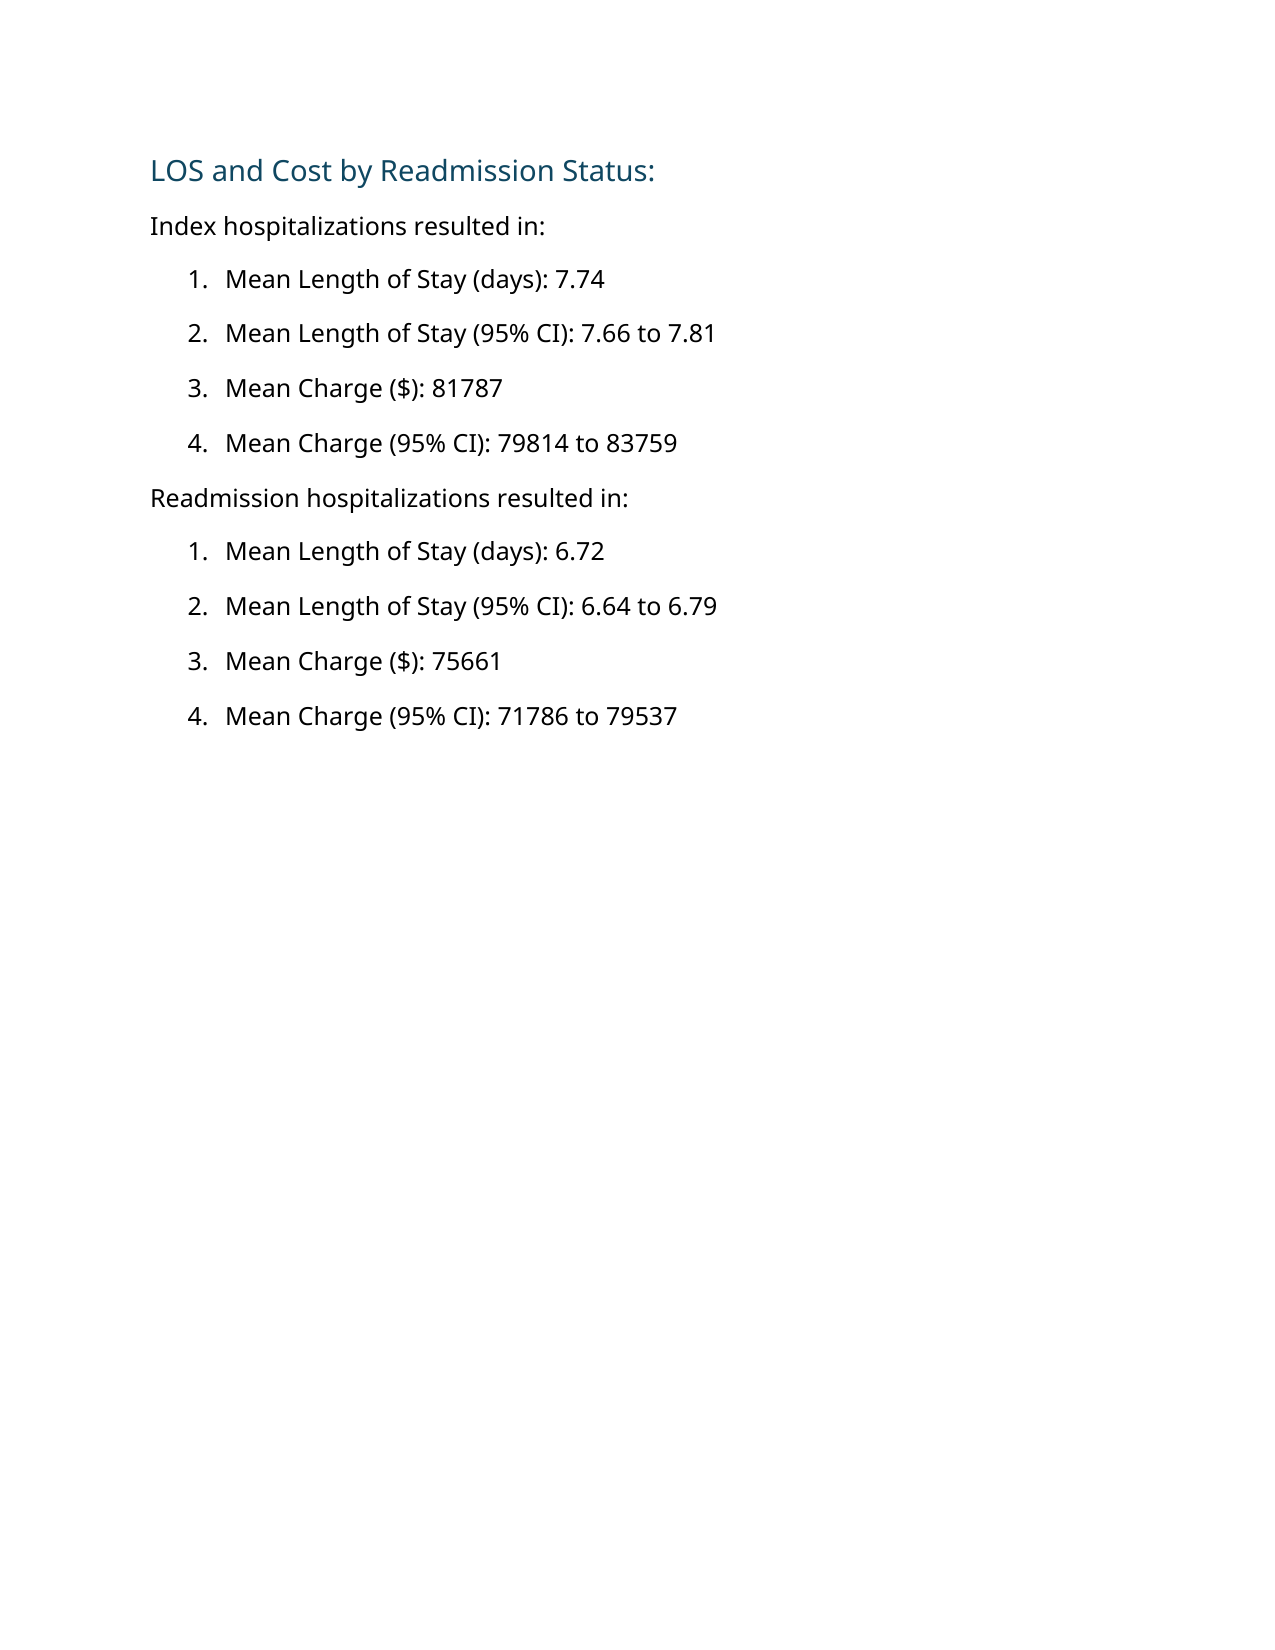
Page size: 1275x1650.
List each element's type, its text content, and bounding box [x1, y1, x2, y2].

text Index hospitalizations resulted in: [150, 208, 1125, 242]
list Mean Charge (95% CI): 71786 to 79537 [187, 698, 1125, 732]
list Mean Length of Stay (95% CI): 6.64 to 6.79 [187, 588, 1125, 623]
text Readmission hospitalizations resulted in: [150, 481, 1125, 515]
list Mean Charge ($): 75661 [187, 643, 1125, 677]
subtitle LOS and Cost by Readmission Status: [150, 150, 1125, 190]
list Mean Charge (95% CI): 79814 to 83759 [187, 426, 1125, 460]
list Mean Length of Stay (days): 6.72 [187, 534, 1125, 568]
list Mean Length of Stay (days): 7.74 [187, 261, 1125, 295]
list Mean Charge ($): 81787 [187, 371, 1125, 405]
list Mean Length of Stay (95% CI): 7.66 to 7.81 [187, 316, 1125, 350]
